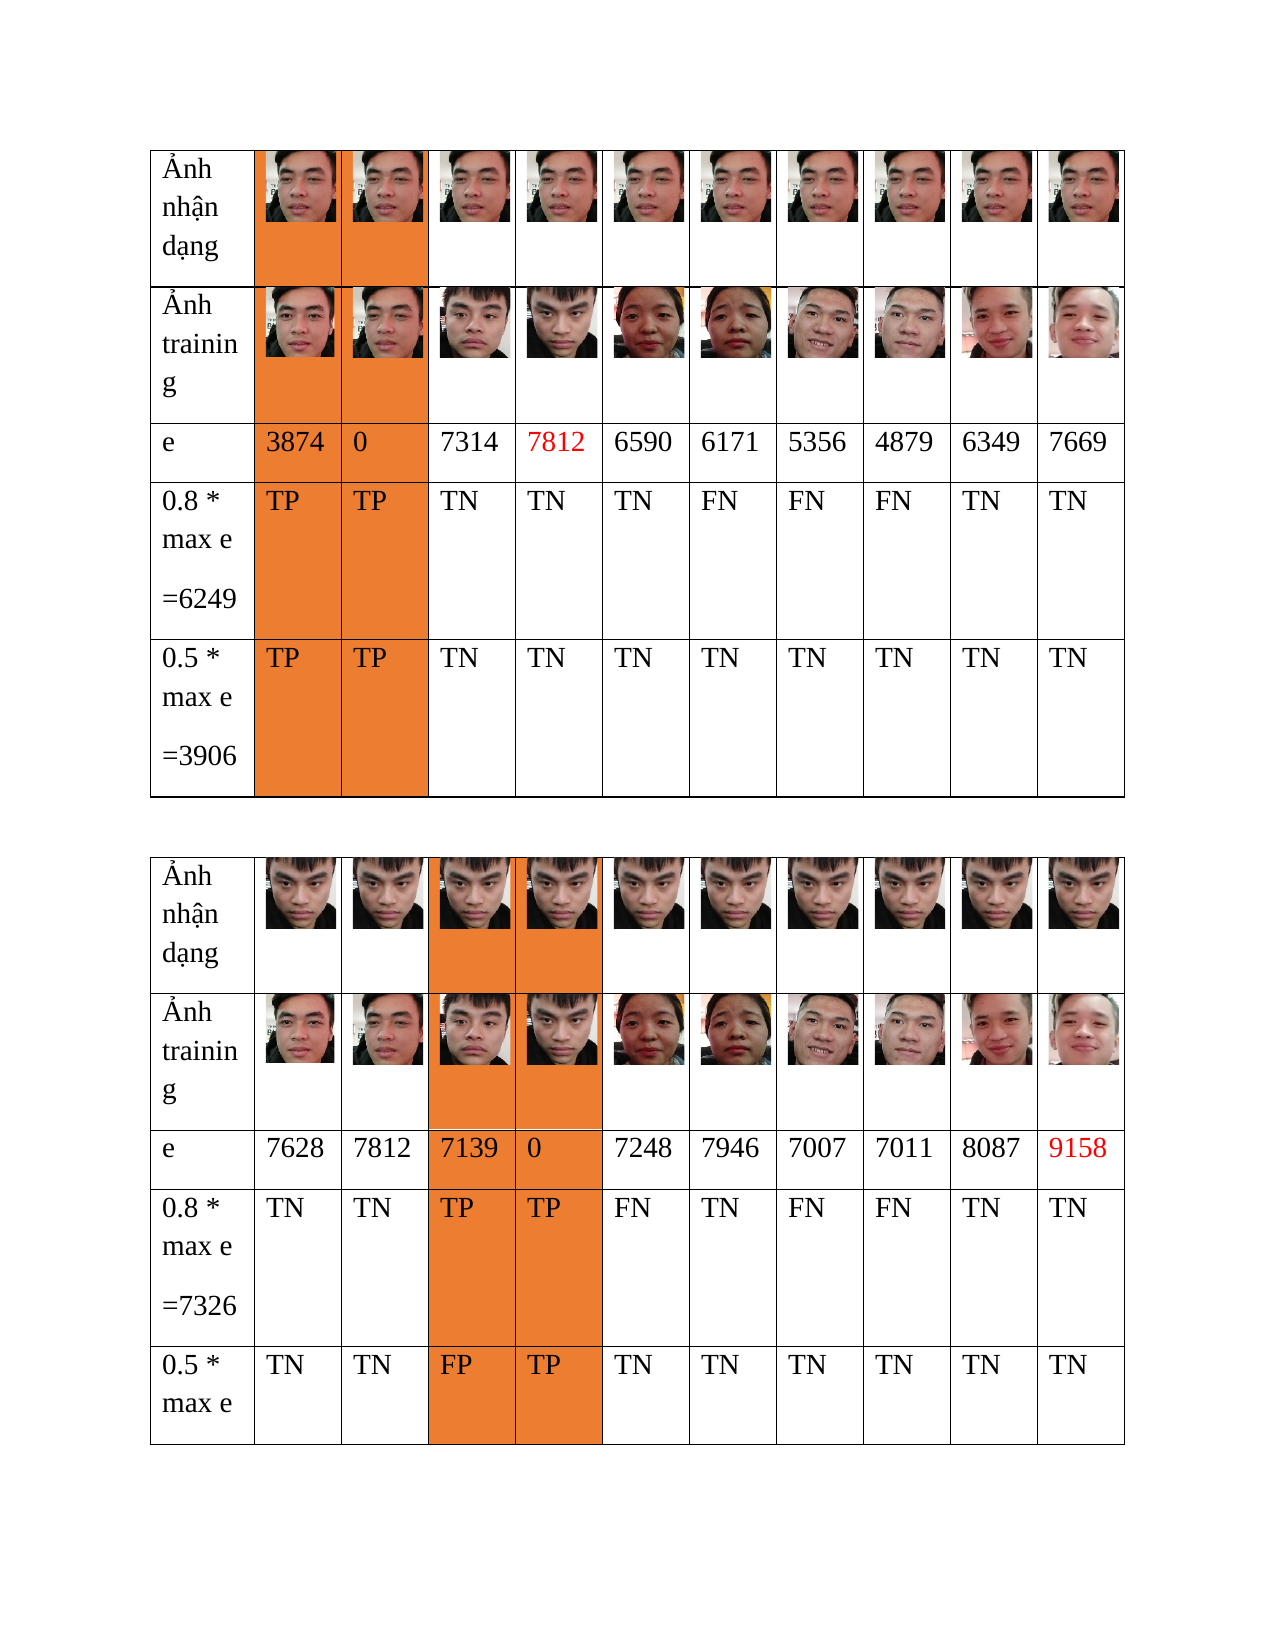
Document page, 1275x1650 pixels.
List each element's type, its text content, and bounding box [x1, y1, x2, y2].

table_header [429, 151, 515, 286]
table_cell 7007 [777, 1131, 863, 1189]
picture [874, 151, 945, 222]
picture [526, 287, 598, 358]
table_cell TN [690, 640, 776, 796]
picture [439, 287, 511, 358]
picture [439, 994, 511, 1065]
table_cell [255, 994, 341, 1129]
table_cell TN [342, 1190, 428, 1346]
table_header [777, 151, 863, 286]
table_cell e [151, 424, 254, 482]
picture [265, 287, 335, 357]
table_cell TN [255, 1347, 341, 1444]
table_header [777, 858, 863, 993]
picture [265, 857, 337, 929]
picture [613, 151, 685, 222]
table_cell TN [1038, 483, 1124, 639]
table_cell FN [864, 483, 950, 639]
table_cell 7314 [429, 424, 515, 482]
table_cell FN [690, 483, 776, 639]
table_cell TN [429, 483, 515, 639]
picture [1048, 151, 1119, 222]
table_cell [777, 994, 863, 1129]
table_cell TN [516, 640, 602, 796]
table_cell 3874 [255, 424, 341, 482]
table_cell TN [951, 640, 1037, 796]
picture [526, 151, 598, 222]
picture [439, 857, 511, 929]
table_cell [864, 288, 950, 423]
picture [961, 287, 1033, 358]
table_header [951, 151, 1037, 286]
table_cell [777, 288, 863, 423]
table_cell FN [603, 1190, 689, 1346]
table_header [951, 858, 1037, 993]
table_header [1038, 858, 1124, 993]
picture [1048, 857, 1120, 929]
table_header [516, 151, 602, 286]
table_cell [516, 288, 602, 423]
table_cell TN [690, 1190, 776, 1346]
table_cell 0 [342, 424, 428, 482]
picture [352, 994, 424, 1065]
picture [874, 994, 946, 1065]
table_header [603, 858, 689, 993]
picture [265, 994, 335, 1063]
table_cell Ảnh training [151, 288, 254, 423]
table_cell TN [777, 640, 863, 796]
table_cell 6590 [603, 424, 689, 482]
table_cell TP [342, 483, 428, 639]
table_cell [255, 288, 341, 423]
picture [961, 994, 1033, 1065]
table_header [429, 858, 515, 993]
table_cell 0.5 * max e =4579 [151, 1347, 254, 1444]
table_cell TN [342, 1347, 428, 1444]
table_cell TP [429, 1190, 515, 1346]
table_cell TN [864, 1347, 950, 1444]
table_cell [603, 288, 689, 423]
table_cell 0.8 * max e =7326 [151, 1190, 254, 1346]
table_cell TN [255, 1190, 341, 1346]
table_header [516, 858, 602, 993]
table_cell TN [603, 483, 689, 639]
table_cell TN [864, 640, 950, 796]
table_cell FP [429, 1347, 515, 1444]
picture [700, 151, 772, 222]
table_cell TN [951, 483, 1037, 639]
table_cell 7812 [516, 424, 602, 482]
picture [1048, 287, 1120, 358]
picture [352, 857, 424, 929]
picture [352, 287, 424, 358]
table_cell [1038, 288, 1124, 423]
table_cell 7139 [429, 1131, 515, 1189]
table_cell [951, 994, 1037, 1129]
table_cell FN [777, 483, 863, 639]
table_cell TP [255, 640, 341, 796]
picture [700, 857, 772, 929]
table_header [255, 858, 341, 993]
table_cell TN [603, 640, 689, 796]
table_cell TN [429, 640, 515, 796]
table_cell FN [777, 1190, 863, 1346]
table_cell 6171 [690, 424, 776, 482]
table_cell TP [342, 640, 428, 796]
table_cell 8087 [951, 1131, 1037, 1189]
table_cell 0.8 * max e =6249 [151, 483, 254, 639]
table_cell TN [603, 1347, 689, 1444]
table_cell 0.5 * max e =3906 [151, 640, 254, 796]
table_cell [429, 288, 515, 423]
table_header Ảnh nhận dạng [151, 858, 254, 993]
table_cell 7946 [690, 1131, 776, 1189]
table_cell 6349 [951, 424, 1037, 482]
table_cell [429, 994, 515, 1129]
table_header [342, 858, 428, 993]
table_cell 5356 [777, 424, 863, 482]
picture [613, 287, 685, 358]
picture [961, 151, 1033, 222]
table_cell TN [690, 1347, 776, 1444]
picture [787, 994, 859, 1065]
table_cell [690, 994, 776, 1129]
table_cell [690, 288, 776, 423]
picture [787, 287, 859, 358]
table_cell 0 [516, 1131, 602, 1189]
table_header [342, 151, 428, 286]
table_cell TN [951, 1347, 1037, 1444]
table_cell 7011 [864, 1131, 950, 1189]
picture [787, 151, 859, 222]
table_cell 7628 [255, 1131, 341, 1189]
table_cell [342, 288, 428, 423]
table_cell [1038, 994, 1124, 1129]
table_cell 9158 [1038, 1131, 1124, 1189]
table_cell FN [864, 1190, 950, 1346]
table_header [864, 858, 950, 993]
table_cell TN [951, 1190, 1037, 1346]
picture [526, 994, 598, 1065]
table_cell e [151, 1131, 254, 1189]
table_header [690, 858, 776, 993]
table_cell 7248 [603, 1131, 689, 1189]
picture [526, 857, 598, 929]
picture [961, 857, 1033, 929]
table_header [255, 151, 341, 286]
table_cell TN [777, 1347, 863, 1444]
table_header [603, 151, 689, 286]
picture [613, 994, 685, 1065]
table_header Ảnh nhận dạng [151, 151, 254, 286]
table_header [1038, 151, 1124, 286]
table_cell TP [516, 1190, 602, 1346]
table_cell TN [516, 483, 602, 639]
table_cell [342, 994, 428, 1129]
table_cell 7669 [1038, 424, 1124, 482]
picture [352, 151, 424, 222]
picture [874, 857, 946, 929]
table_cell Ảnh training [151, 994, 254, 1129]
picture [265, 151, 337, 222]
picture [700, 994, 772, 1065]
table_cell TN [1038, 640, 1124, 796]
table_cell TP [255, 483, 341, 639]
picture [613, 857, 685, 929]
picture [787, 857, 859, 929]
table_header [690, 151, 776, 286]
picture [874, 287, 946, 358]
table_cell 4879 [864, 424, 950, 482]
picture [1048, 994, 1120, 1065]
picture [439, 151, 511, 222]
table_cell 7812 [342, 1131, 428, 1189]
picture [700, 287, 772, 358]
table_cell [516, 994, 602, 1129]
table_cell TP [516, 1347, 602, 1444]
table_cell [864, 994, 950, 1129]
table_cell TN [1038, 1190, 1124, 1346]
table_cell [603, 994, 689, 1129]
table_header [864, 151, 950, 286]
table_cell TN [1038, 1347, 1124, 1444]
table_cell [951, 288, 1037, 423]
